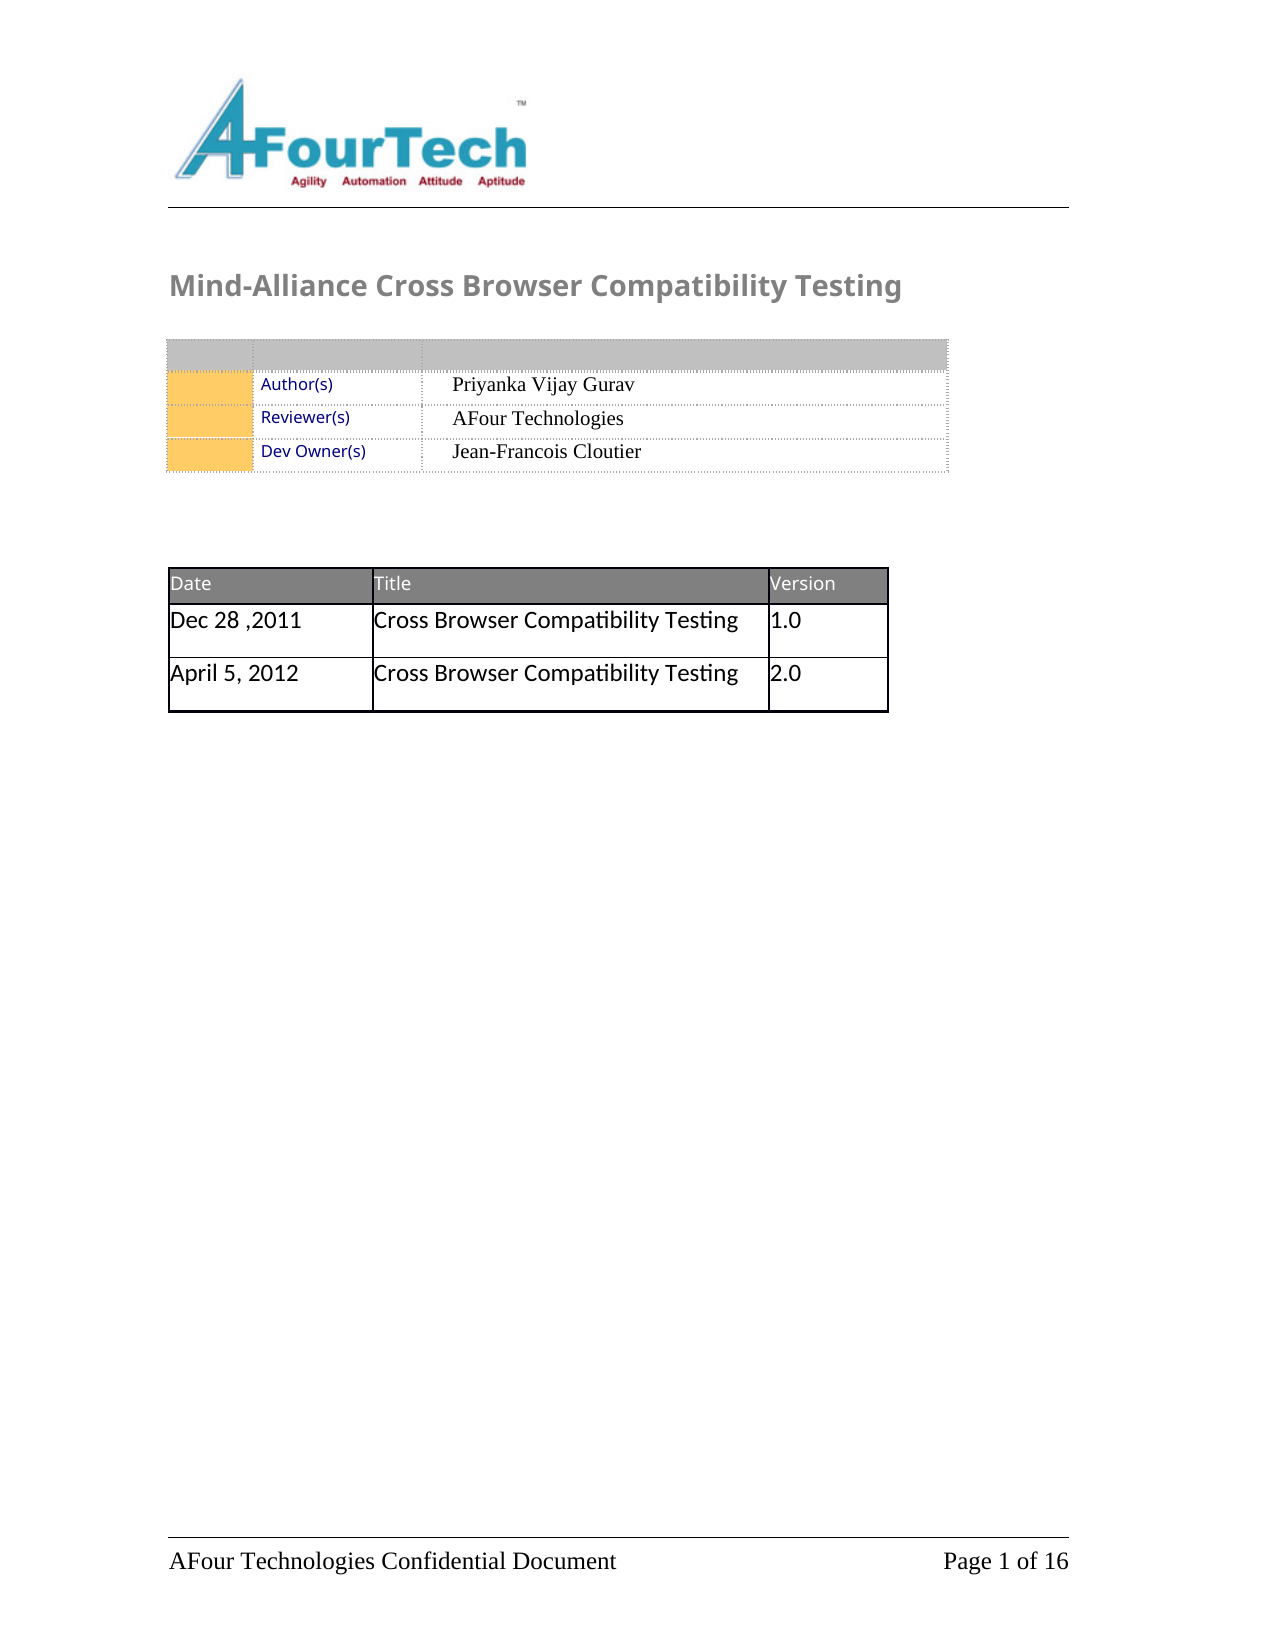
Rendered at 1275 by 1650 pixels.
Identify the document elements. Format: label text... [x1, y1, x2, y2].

table_cell Author(s) [253, 370, 422, 404]
table_header [422, 339, 947, 370]
table_cell Dec 28 ,2011 [170, 605, 372, 656]
table_cell April 5, 2012 [170, 658, 372, 710]
table_cell [167, 370, 253, 404]
table_cell Cross Browser Compatibility Testing [374, 658, 768, 710]
table_cell AFour Technologies [422, 404, 947, 437]
table_header [253, 339, 422, 370]
table_cell Reviewer(s) [253, 404, 422, 437]
picture [168, 74, 538, 197]
text Mind-Alliance Cross Browser Compatibility Testing [169, 265, 1107, 305]
table_cell 1.0 [770, 605, 887, 656]
table_cell Dev Owner(s) [253, 438, 422, 471]
table_cell [167, 404, 253, 437]
table_header Version [770, 569, 887, 603]
table_header [167, 339, 253, 370]
table_cell Cross Browser Compatibility Testing [374, 605, 768, 656]
table_header Title [374, 569, 768, 603]
table_header Date [170, 569, 372, 603]
table_cell Priyanka Vijay Gurav [422, 370, 947, 404]
table_cell [167, 438, 253, 471]
table_cell Jean-Francois Cloutier [422, 438, 947, 471]
table_cell 2.0 [770, 658, 887, 710]
